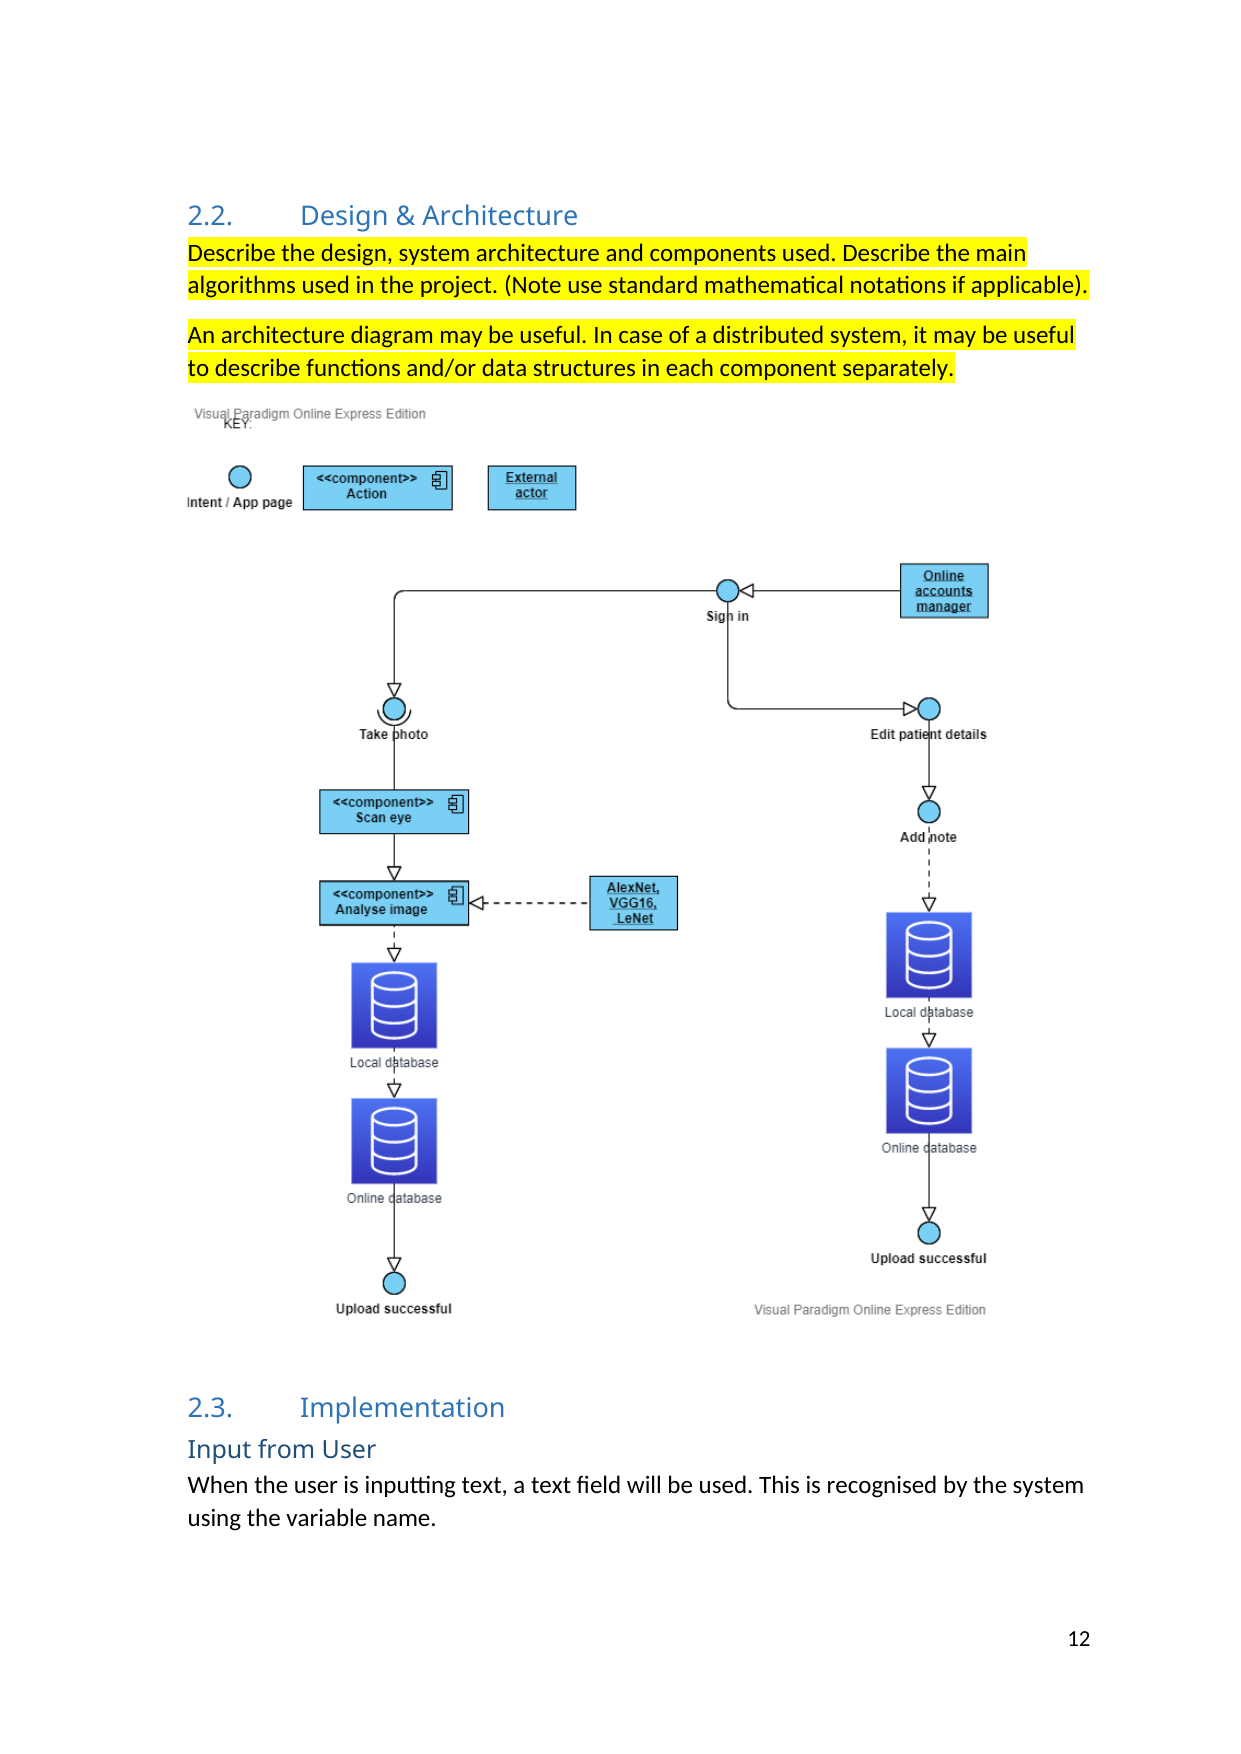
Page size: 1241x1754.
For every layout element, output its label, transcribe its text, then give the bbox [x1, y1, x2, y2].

subtitle Input from User [150, 1432, 1090, 1466]
text An architecture diagram may be useful. In case of a distributed system, it may be useful to describe functions and/or data structures in each component separately. [187, 319, 1090, 383]
picture [187, 401, 992, 1320]
subtitle Design & Architecture [187, 197, 1090, 234]
text Describe the design, system architecture and components used. Describe the main algorithms used in the project. (Note use standard mathematical notations if applicable). [187, 237, 1090, 300]
text When the user is inputting text, a text field will be used. This is recognised by the system using the variable name. [187, 1469, 1090, 1532]
subtitle Implementation [187, 1388, 1090, 1425]
